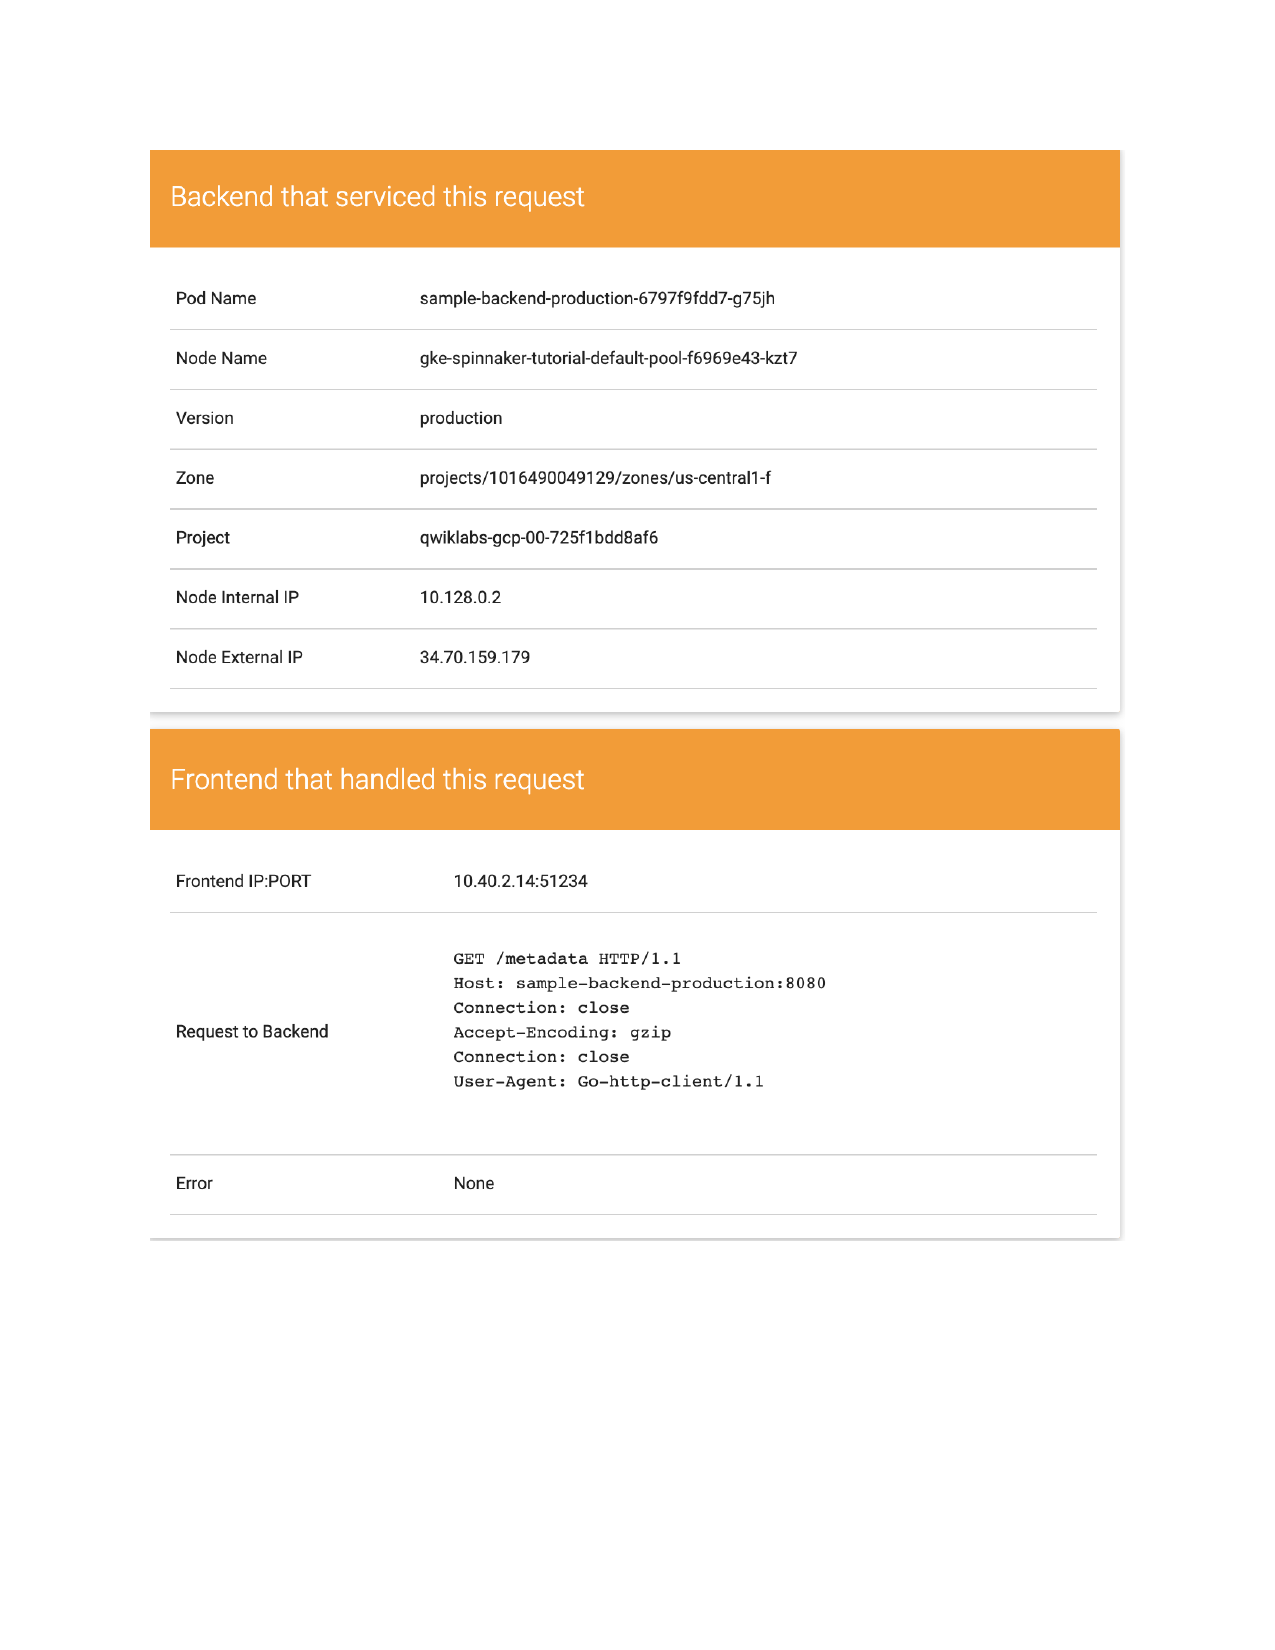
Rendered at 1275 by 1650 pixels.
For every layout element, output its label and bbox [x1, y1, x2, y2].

picture [150, 150, 1125, 1241]
